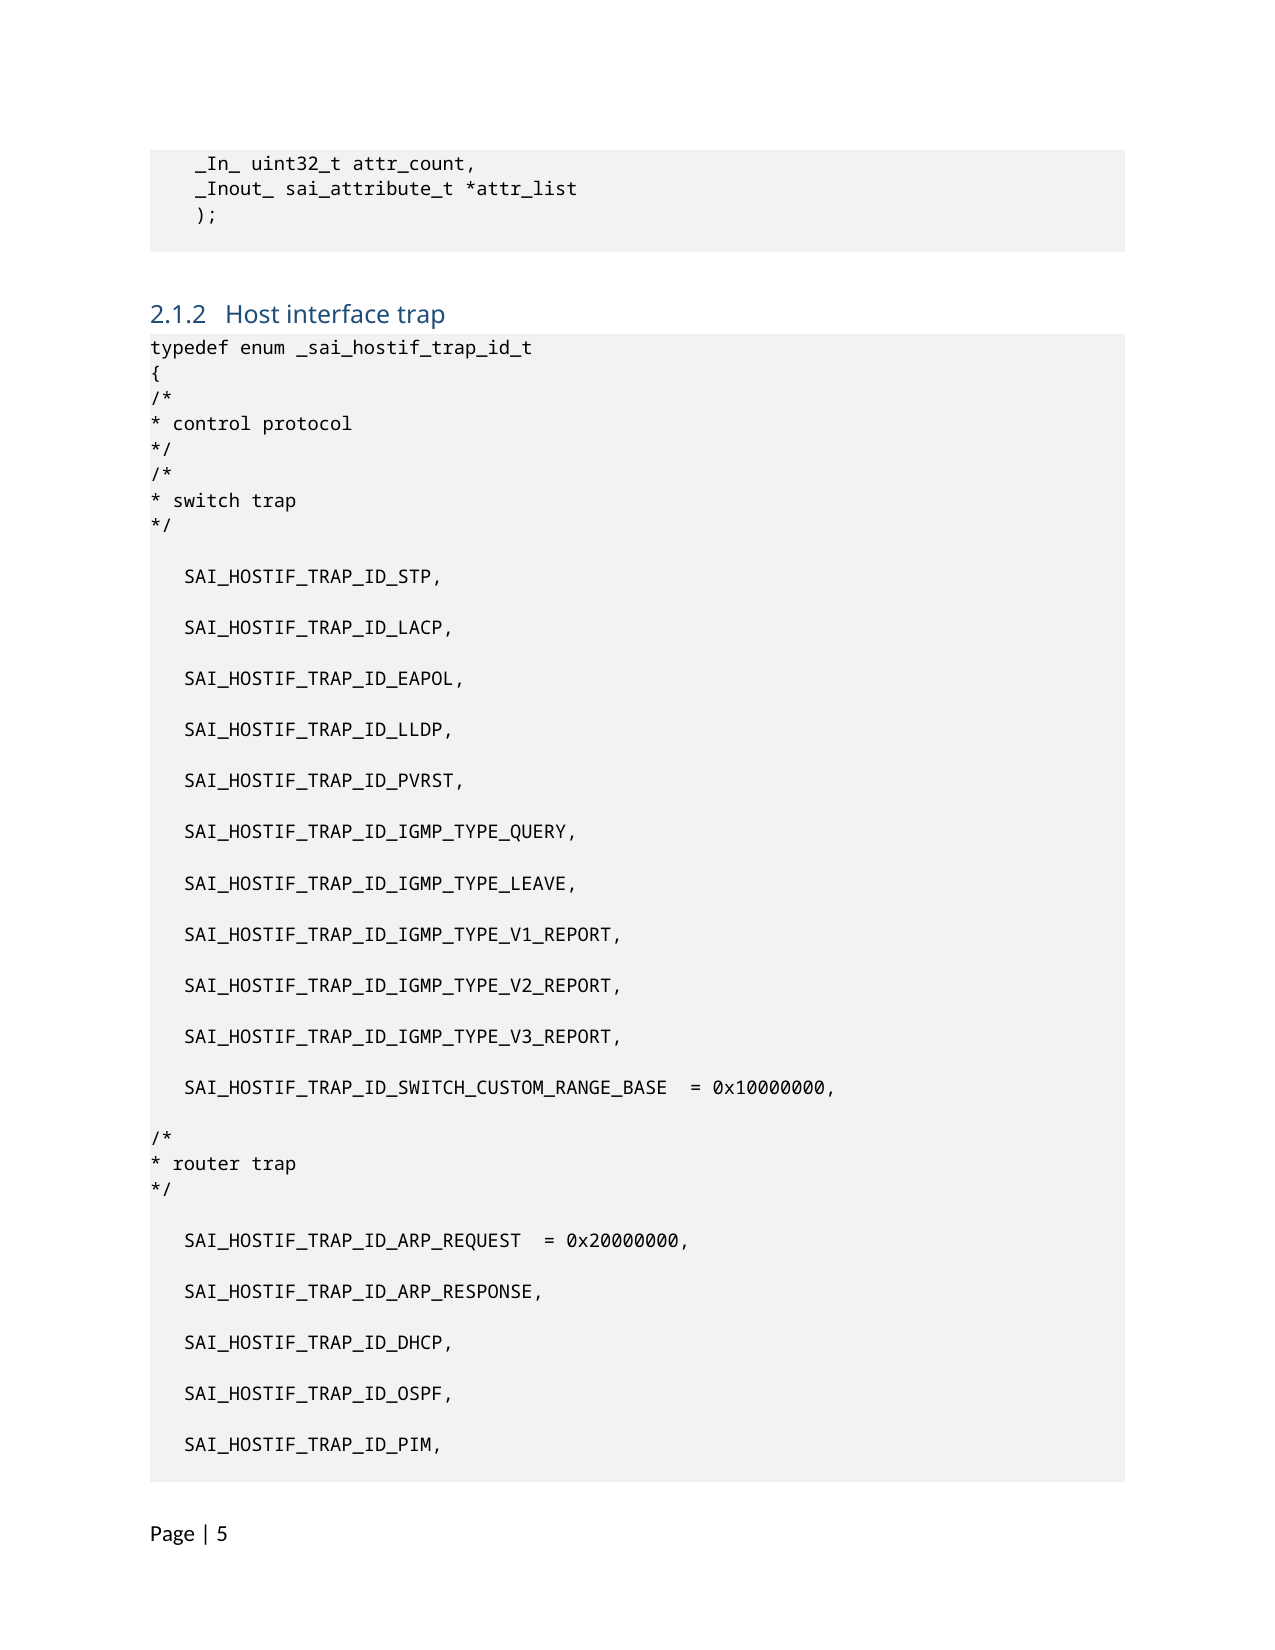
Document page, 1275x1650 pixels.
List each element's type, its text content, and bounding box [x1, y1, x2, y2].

text typedef enum _sai_hostif_trap_id_t [150, 334, 1125, 359]
text SAI_HOSTIF_TRAP_ID_SWITCH_CUSTOM_RANGE_BASE = 0x10000000, [150, 1074, 1125, 1099]
text SAI_HOSTIF_TRAP_ID_LACP, [150, 615, 1125, 640]
text ); [150, 201, 1125, 227]
subtitle Host interface trap [150, 297, 1125, 331]
text SAI_HOSTIF_TRAP_ID_IGMP_TYPE_LEAVE, [150, 870, 1125, 895]
text SAI_HOSTIF_TRAP_ID_PIM, [150, 1431, 1125, 1457]
text SAI_HOSTIF_TRAP_ID_LLDP, [150, 717, 1125, 742]
text SAI_HOSTIF_TRAP_ID_STP, [150, 564, 1125, 589]
text /* [150, 385, 1125, 411]
text */ [150, 1176, 1125, 1202]
text _In_ uint32_t attr_count, [150, 150, 1125, 176]
text SAI_HOSTIF_TRAP_ID_ARP_REQUEST = 0x20000000, [150, 1227, 1125, 1253]
text SAI_HOSTIF_TRAP_ID_EAPOL, [150, 666, 1125, 691]
text SAI_HOSTIF_TRAP_ID_IGMP_TYPE_V1_REPORT, [150, 921, 1125, 946]
text /* [150, 1125, 1125, 1151]
text SAI_HOSTIF_TRAP_ID_ARP_RESPONSE, [150, 1278, 1125, 1304]
text * control protocol [150, 411, 1125, 436]
text /* [150, 462, 1125, 487]
text SAI_HOSTIF_TRAP_ID_IGMP_TYPE_QUERY, [150, 819, 1125, 844]
text { [150, 359, 1125, 385]
text * switch trap [150, 487, 1125, 513]
text _Inout_ sai_attribute_t *attr_list [150, 176, 1125, 201]
text * router trap [150, 1151, 1125, 1176]
text SAI_HOSTIF_TRAP_ID_PVRST, [150, 768, 1125, 793]
text SAI_HOSTIF_TRAP_ID_OSPF, [150, 1380, 1125, 1406]
text */ [150, 513, 1125, 538]
text SAI_HOSTIF_TRAP_ID_DHCP, [150, 1329, 1125, 1355]
text SAI_HOSTIF_TRAP_ID_IGMP_TYPE_V2_REPORT, [150, 972, 1125, 997]
text */ [150, 436, 1125, 462]
text SAI_HOSTIF_TRAP_ID_IGMP_TYPE_V3_REPORT, [150, 1023, 1125, 1048]
